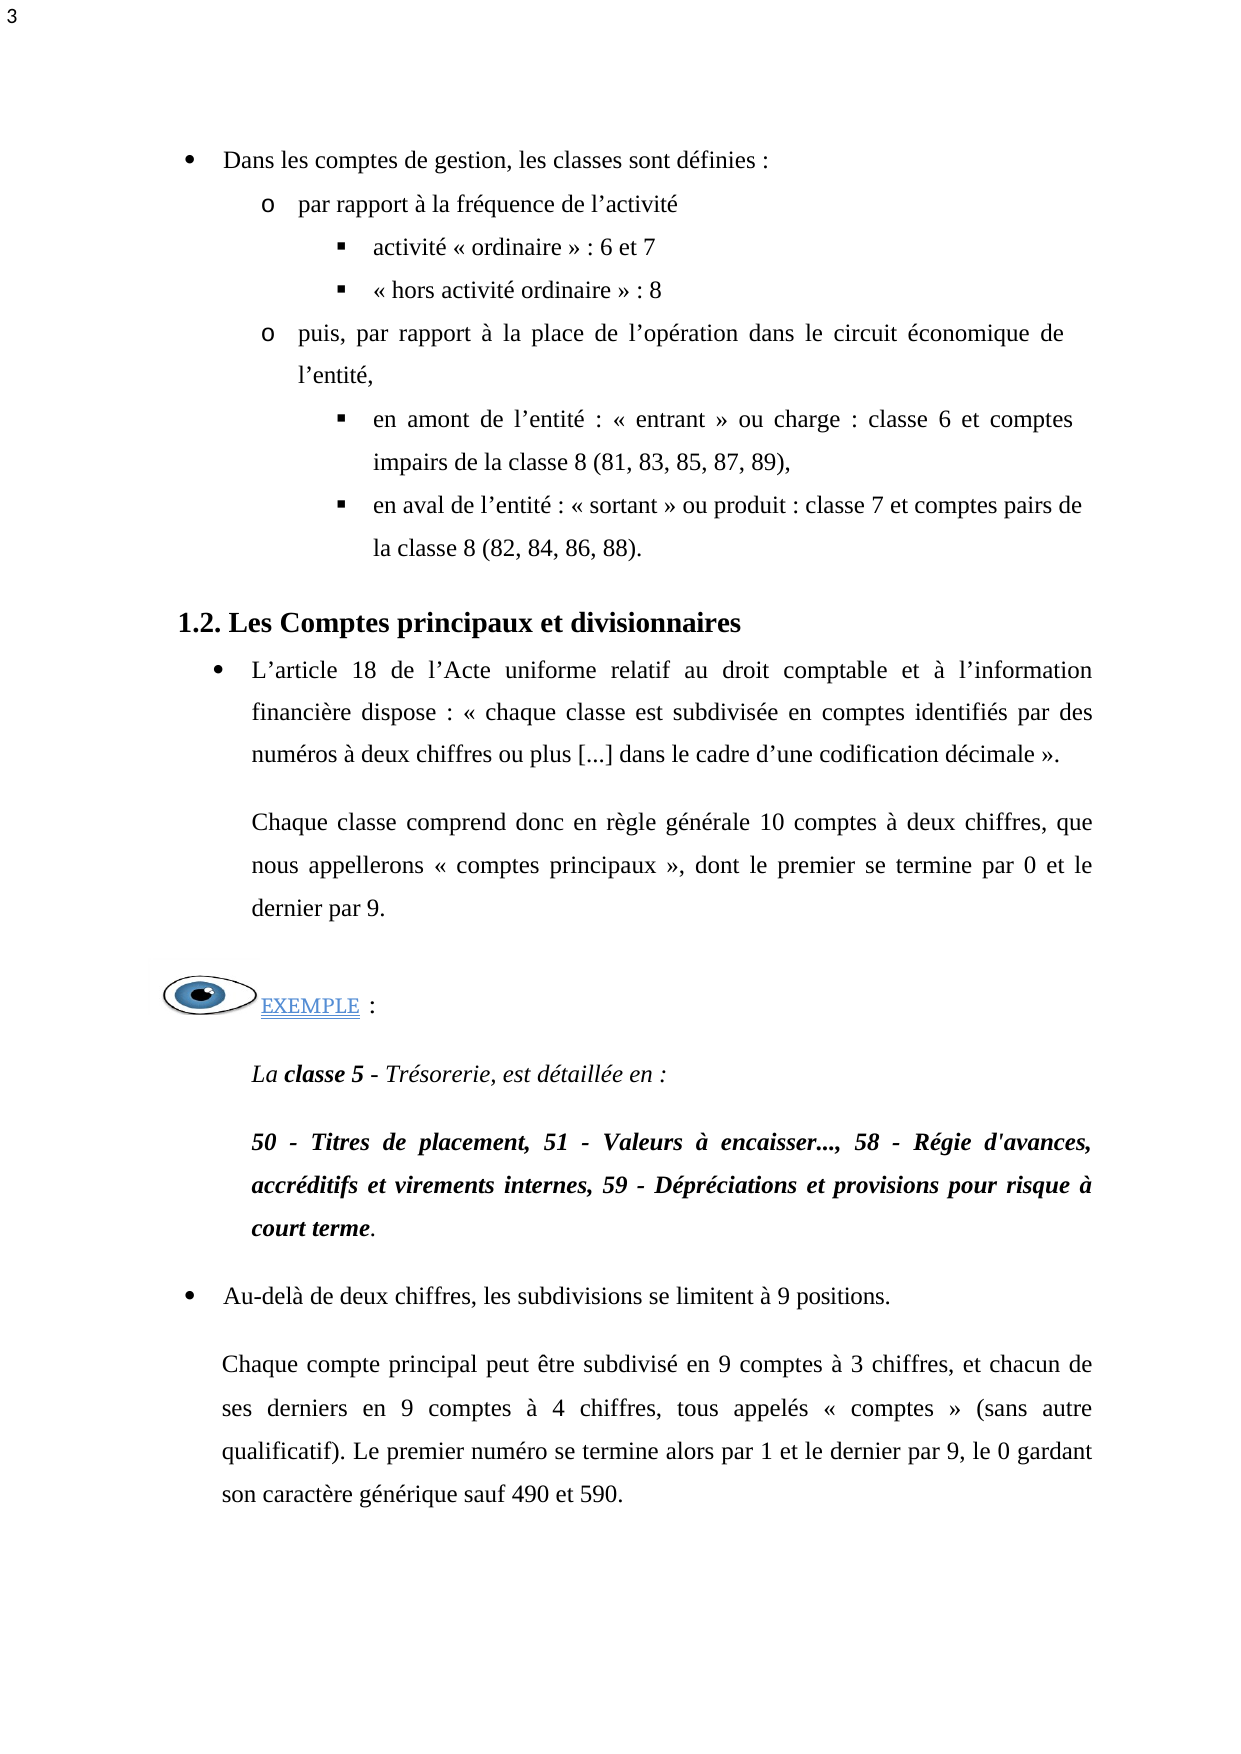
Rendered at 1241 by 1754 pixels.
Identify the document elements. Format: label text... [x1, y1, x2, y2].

text Chaque compte principal peut être subdivisé en 9 comptes à 3 chiffres, et chacun de ses derniers en 9 comptes à 4 chiffres, tous appelés « comptes » (sans autre qualificatif). Le premier numéro se termine alors par 1 et le dernier par 9, le 0 gardant son caractère générique sauf 490 et 590. [222, 1349, 1093, 1508]
subtitle Les Comptes principaux et divisionnaires [177, 605, 1152, 638]
list Au-delà de deux chiffres, les subdivisions se limitent à 9 positions. [185, 1281, 1152, 1310]
list « hors activité ordinaire » : 8 [335, 275, 1152, 304]
list par rapport à la fréquence de l’activité [260, 189, 1152, 220]
list puis, par rapport à la place de l’opération dans le circuit économique de l’entité, [260, 318, 1093, 389]
picture [148, 958, 261, 1015]
text La classe 5 - Trésorerie, est détaillée en : [251, 1059, 1152, 1088]
text EXEMPLE : [260, 990, 1152, 1019]
list en aval de l’entité : « sortant » ou produit : classe 7 et comptes pairs de la classe 8 (82, 84, 86, 88). [335, 490, 1093, 562]
list Dans les comptes de gestion, les classes sont définies : [185, 146, 1152, 174]
list L’article 18 de l’Acte uniforme relatif au droit comptable et à l’information financière dispose : « chaque classe est subdivisée en comptes identifiés par des numéros à deux chiffres ou plus [...] dans le cadre d’une codification décimale ». [214, 655, 1093, 768]
text Chaque classe comprend donc en règle générale 10 comptes à deux chiffres, que nous appellerons « comptes principaux », dont le premier se termine par 0 et le dernier par 9. [251, 807, 1093, 922]
list en amont de l’entité : « entrant » ou charge : classe 6 et comptes impairs de la classe 8 (81, 83, 85, 87, 89), [335, 404, 1093, 476]
text 50 - Titres de placement, 51 - Valeurs à encaisser..., 58 - Régie d'avances, accréditifs et virements internes, 59 - Dépréciations et provisions pour risque à court terme. [251, 1127, 1093, 1242]
list activité « ordinaire » : 6 et 7 [335, 232, 1152, 261]
